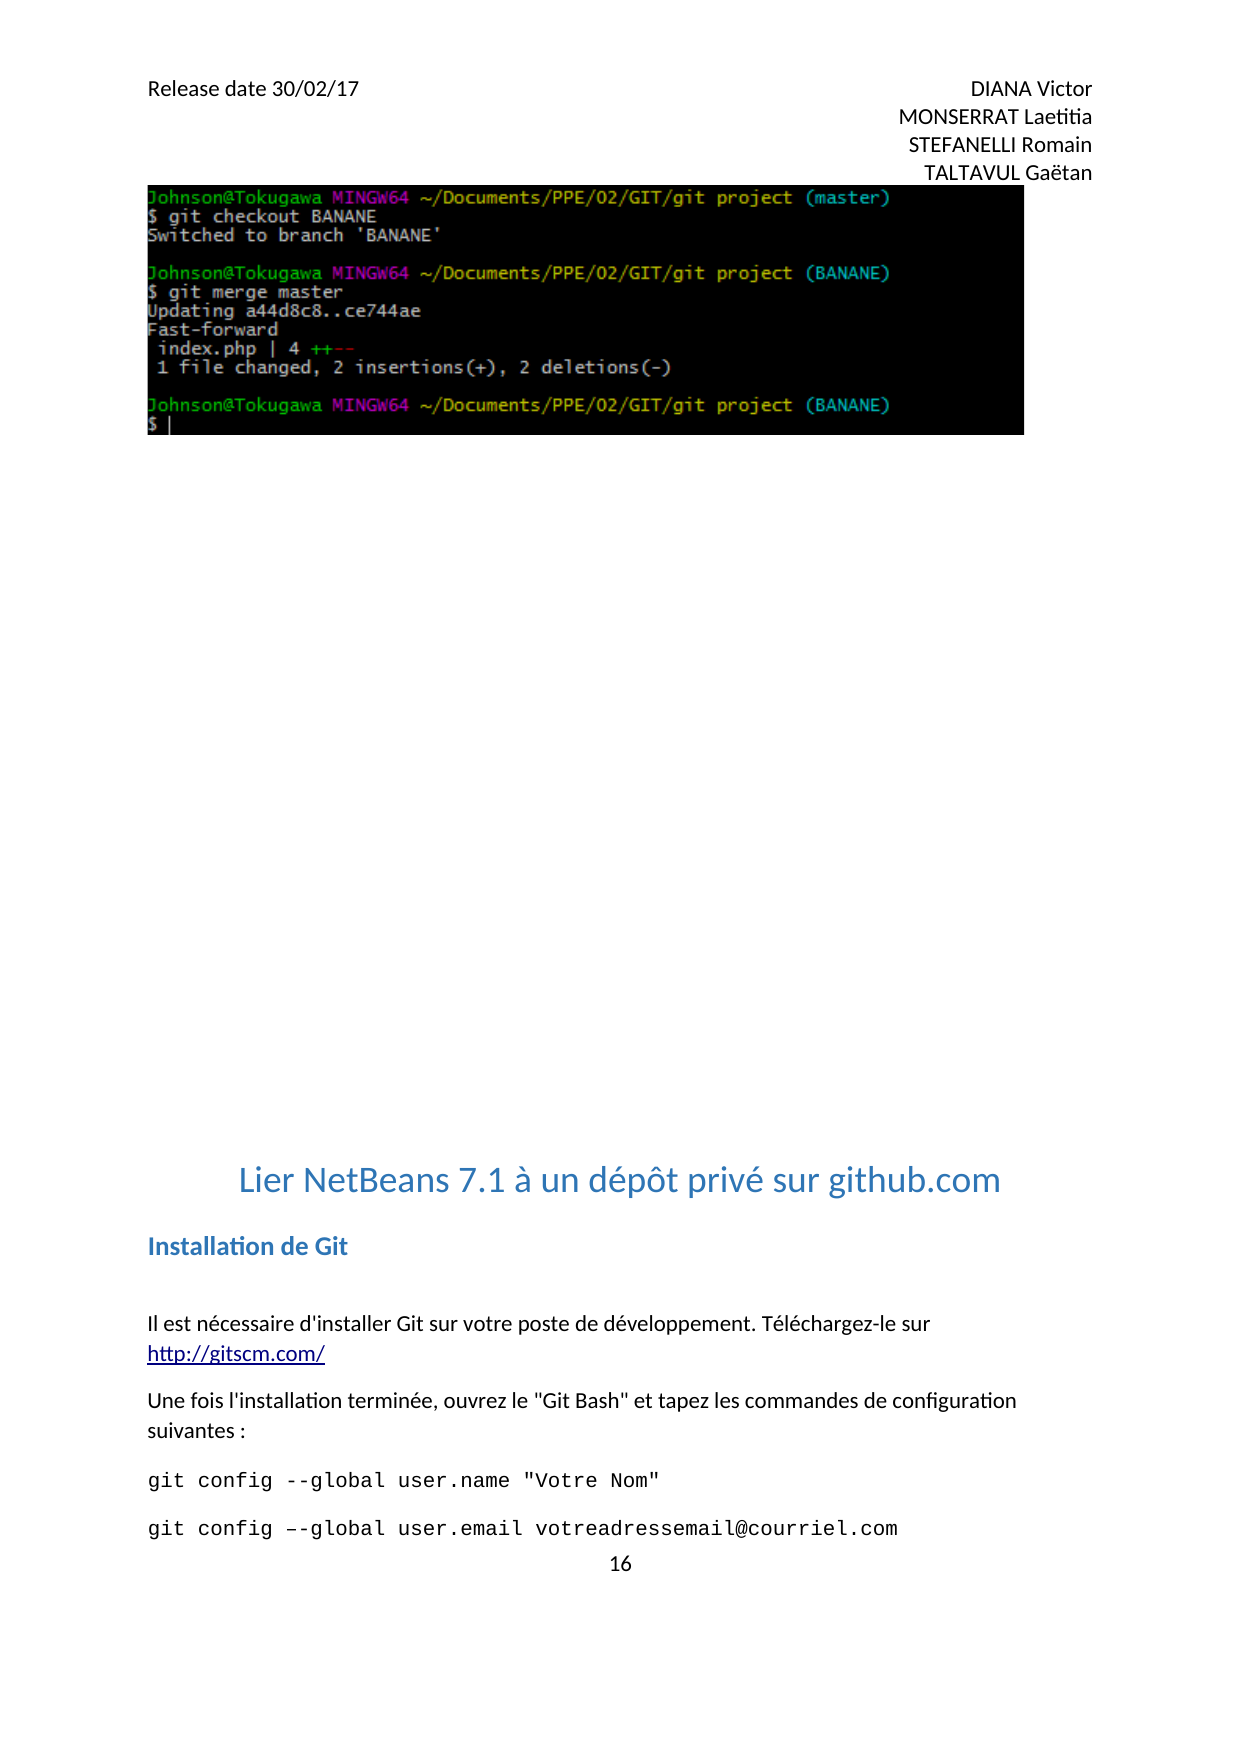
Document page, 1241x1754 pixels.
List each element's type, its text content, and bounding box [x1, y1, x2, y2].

text Il est nécessaire d'installer Git sur votre poste de développement. Téléchargez-le sur http://gitscm.com/ [147, 1309, 1093, 1367]
text git config --global user.name "Votre Nom" [148, 1468, 797, 1492]
subtitle Lier NetBeans 7.1 à un dépôt privé sur github.com [148, 1156, 1093, 1202]
text git config –-global user.email votreadressemail@courriel.com [148, 1517, 1033, 1540]
text Une fois l'installation terminée, ouvrez le "Git Bash" et tapez les commandes de configuration suivantes : [147, 1386, 1093, 1444]
picture [147, 185, 1025, 435]
subtitle Installation de Git [148, 1229, 1093, 1262]
